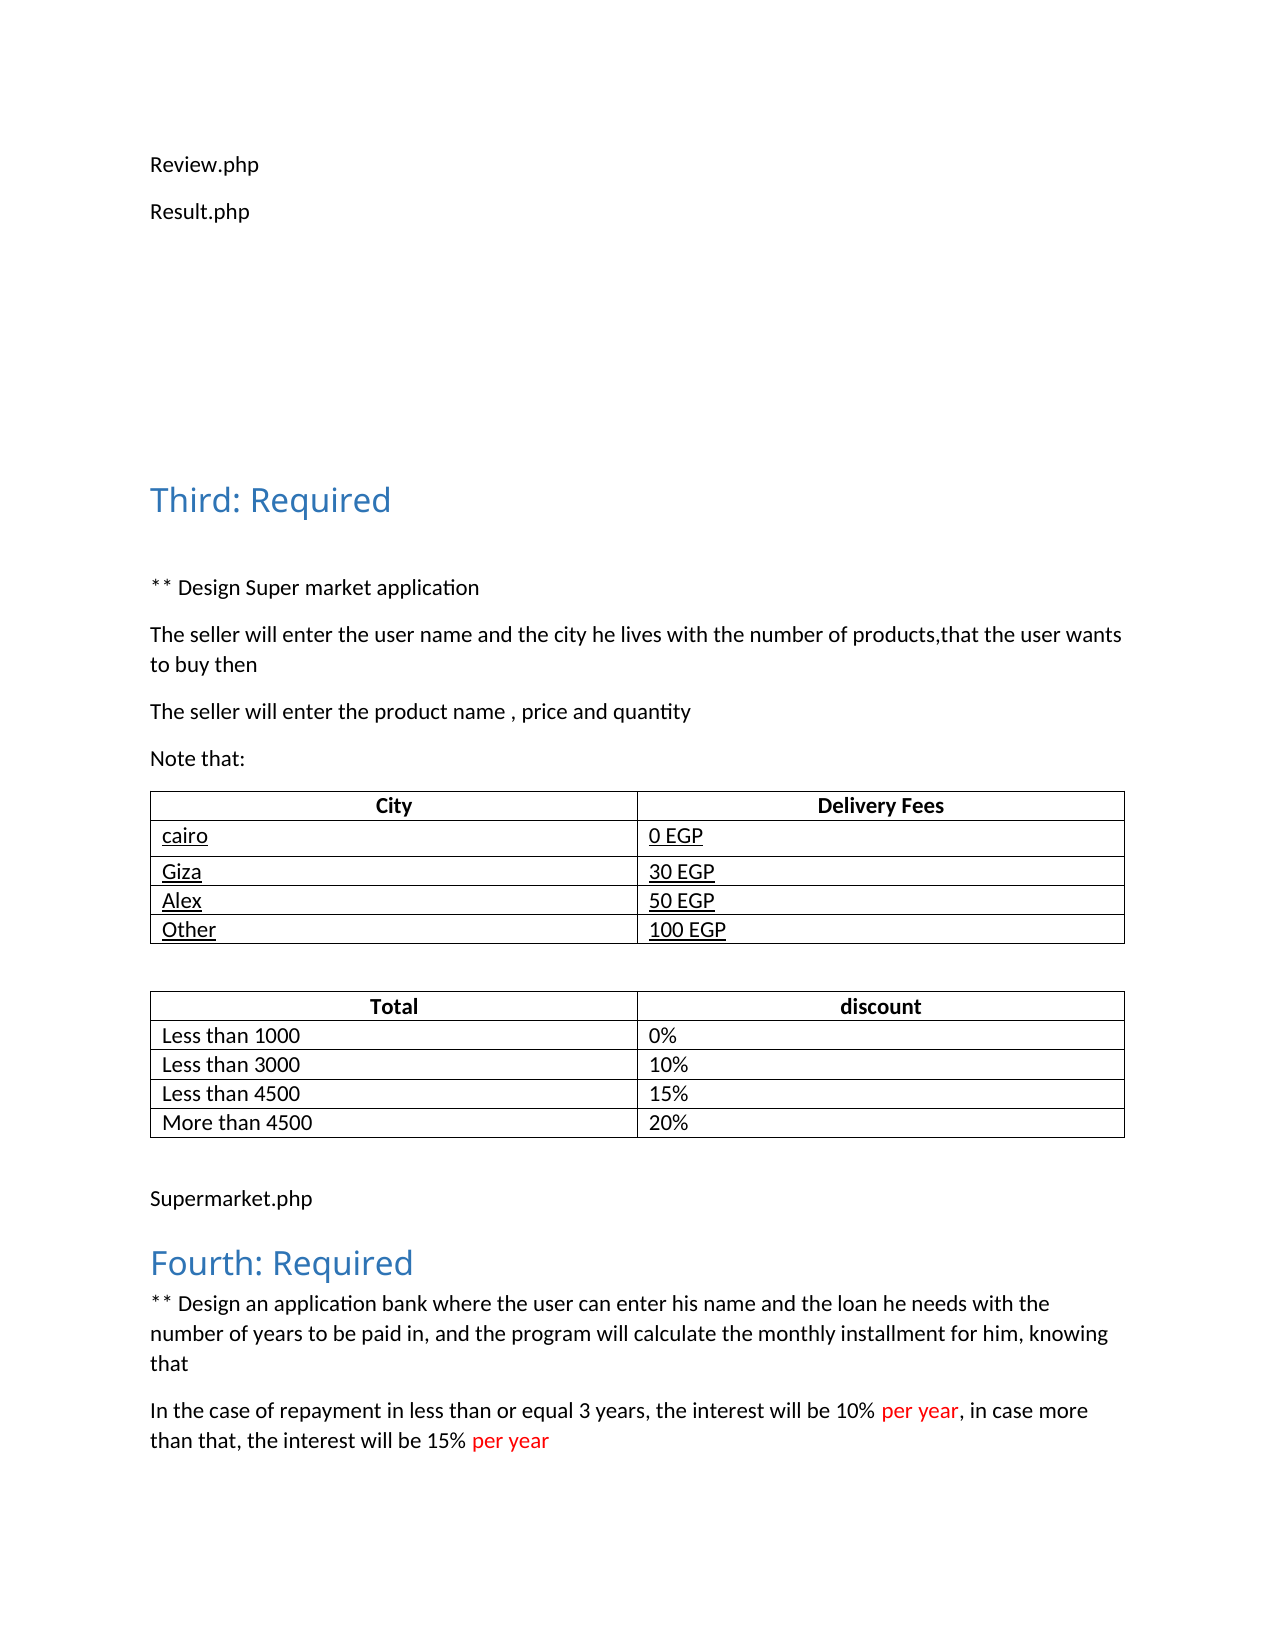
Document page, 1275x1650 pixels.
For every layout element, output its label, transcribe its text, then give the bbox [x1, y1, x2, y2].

table_cell 0% [638, 1021, 1124, 1049]
table_cell Less than 3000 [151, 1050, 637, 1078]
table_cell 50 EGP [638, 886, 1124, 914]
subtitle Third: Required [150, 477, 1125, 522]
table_cell Giza [151, 857, 637, 885]
table_cell 30 EGP [638, 857, 1124, 885]
text ** Design Super market application [150, 573, 1125, 601]
table_cell cairo [151, 821, 637, 856]
text Review.php [150, 150, 1125, 178]
table_cell 0 EGP [638, 821, 1124, 856]
table_cell 10% [638, 1050, 1124, 1078]
text The seller will enter the product name , price and quantity [150, 697, 1125, 725]
table_cell Less than 1000 [151, 1021, 637, 1049]
table_cell Alex [151, 886, 637, 914]
text ** Design an application bank where the user can enter his name and the loan he needs with the number of years to be paid in, and the program will calculate the monthly installment for him, knowing that [150, 1289, 1125, 1377]
table_header Total [151, 992, 637, 1020]
text In the case of repayment in less than or equal 3 years, the interest will be 10% per year, in case more than that, the interest will be 15% per year [150, 1396, 1125, 1454]
text Result.php [150, 197, 1125, 225]
table_cell 20% [638, 1109, 1124, 1137]
subtitle Fourth: Required [150, 1240, 1125, 1285]
text Note that: [150, 744, 1125, 772]
table_header discount [638, 992, 1124, 1020]
table_header Delivery Fees [638, 792, 1124, 820]
table_cell 15% [638, 1080, 1124, 1107]
text Supermarket.php [150, 1184, 1125, 1212]
table_cell Other [151, 915, 637, 943]
text The seller will enter the user name and the city he lives with the number of products,that the user wants to buy then [150, 620, 1125, 678]
table_header City [151, 792, 637, 820]
table_cell Less than 4500 [151, 1080, 637, 1107]
table_cell 100 EGP [638, 915, 1124, 943]
table_cell More than 4500 [151, 1109, 637, 1137]
